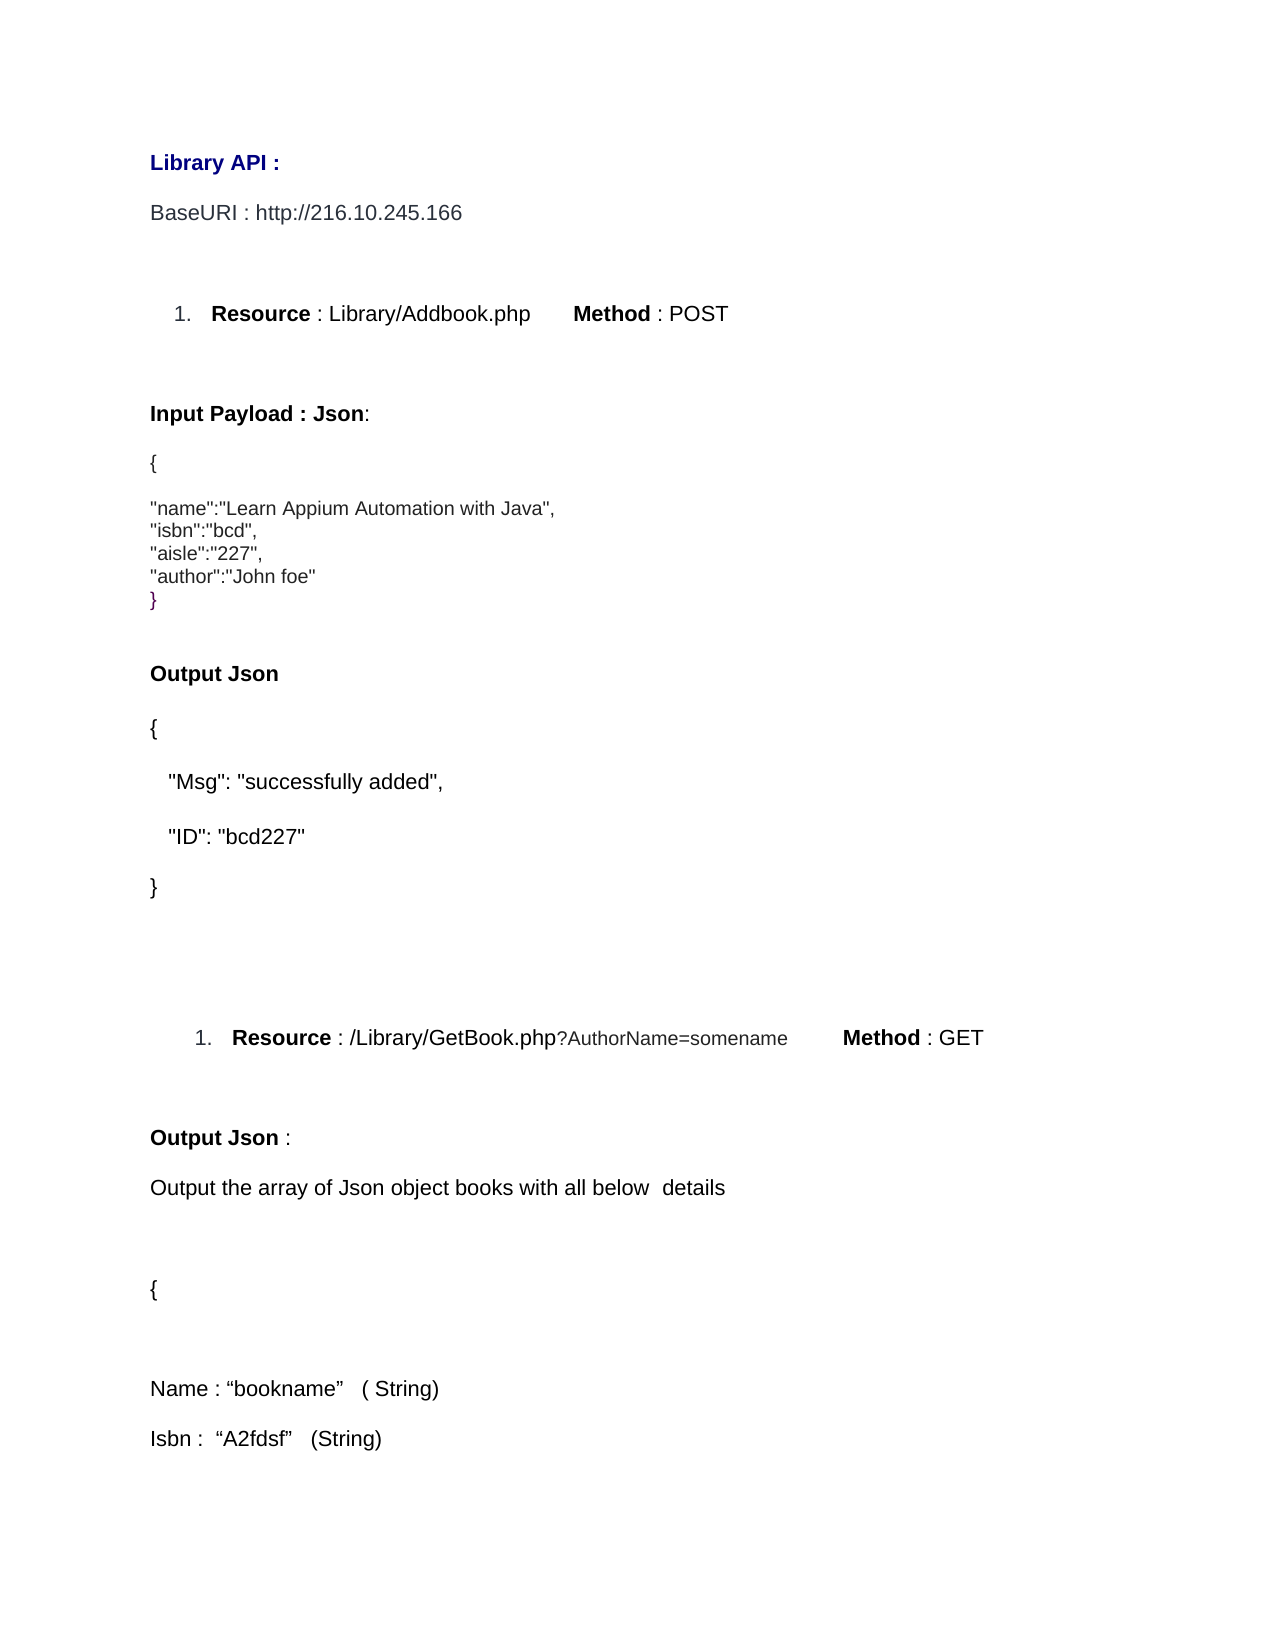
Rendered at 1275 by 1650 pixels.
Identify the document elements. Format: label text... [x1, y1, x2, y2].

text { [150, 451, 1125, 474]
text Output Json : [150, 1125, 1125, 1150]
text { [150, 1275, 1125, 1301]
text Name : “bookname” ( String) [150, 1376, 1125, 1401]
text Isbn : “A2fdsf” (String) [150, 1426, 1125, 1451]
text } [150, 874, 1125, 899]
text "aisle":"227", [150, 542, 1125, 565]
list Resource : /Library/GetBook.php?AuthorName=somename Method : GET [194, 1024, 1125, 1049]
text } [150, 587, 1125, 610]
text { [150, 715, 1125, 740]
text Output the array of Json object books with all below details [150, 1175, 1125, 1200]
text "author":"John foe" [150, 565, 1125, 587]
text "isbn":"bcd", [150, 519, 1125, 542]
text Library API : [150, 150, 1125, 175]
list Resource : Library/Addbook.php Method : POST [173, 301, 1125, 326]
text BaseURI : http://216.10.245.166 [150, 200, 1125, 225]
text Output Json [150, 660, 1125, 686]
text Input Payload : Json: [150, 401, 1125, 426]
text "ID": "bcd227" [150, 823, 1125, 849]
text "name":"Learn Appium Automation with Java", [150, 497, 1125, 519]
text "Msg": "successfully added", [150, 769, 1125, 794]
